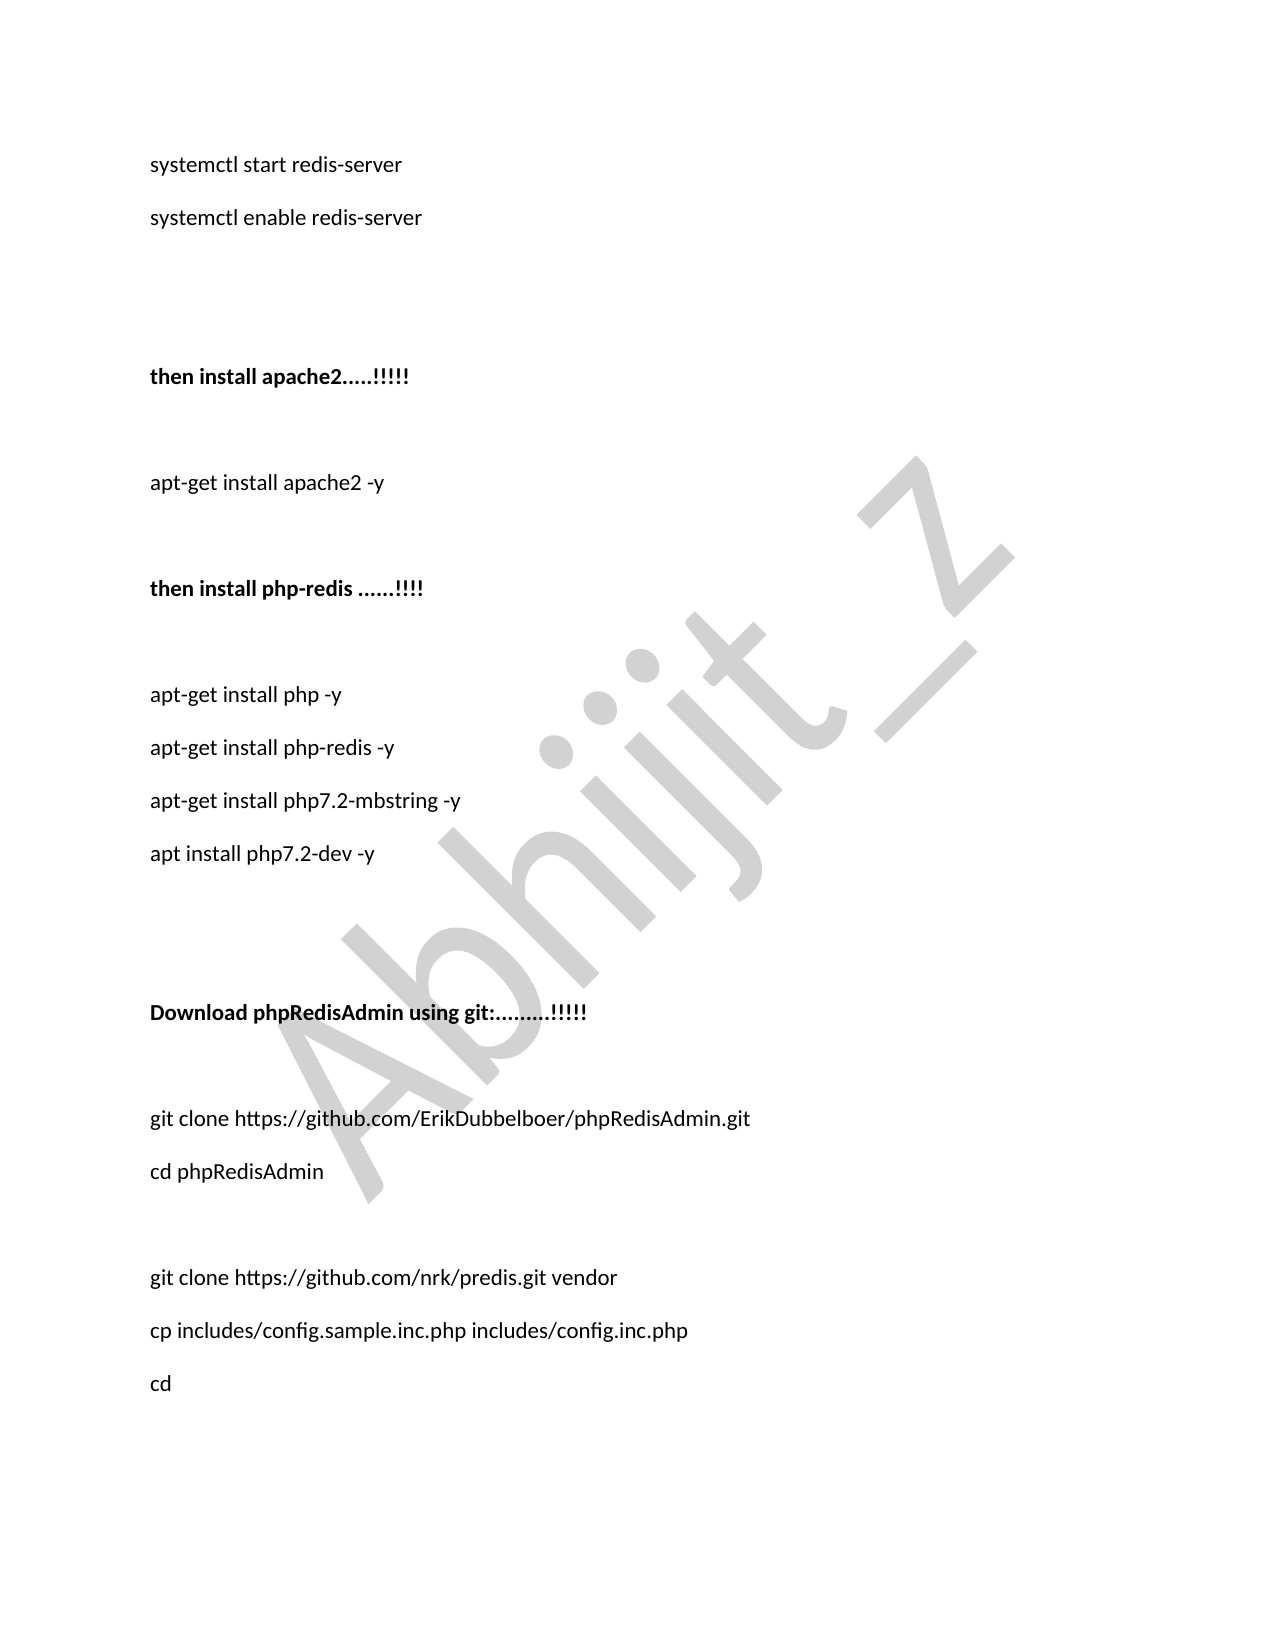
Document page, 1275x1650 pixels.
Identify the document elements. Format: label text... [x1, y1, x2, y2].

text then install php-redis ......!!!! [150, 574, 1125, 602]
text apt-get install apache2 -y [150, 468, 1125, 496]
text git clone https://github.com/nrk/predis.git vendor [150, 1263, 1125, 1291]
text systemctl start redis-server [150, 150, 1125, 178]
text apt-get install php-redis -y [150, 733, 1125, 761]
text git clone https://github.com/ErikDubbelboer/phpRedisAdmin.git [150, 1104, 1125, 1132]
text then install apache2.....!!!!! [150, 362, 1125, 390]
text apt install php7.2-dev -y [150, 839, 1125, 867]
text Download phpRedisAdmin using git:.........!!!!! [150, 998, 1125, 1026]
text systemctl enable redis-server [150, 203, 1125, 231]
text apt-get install php7.2-mbstring -y [150, 786, 1125, 814]
text cp includes/config.sample.inc.php includes/config.inc.php [150, 1316, 1125, 1344]
text cd phpRedisAdmin [150, 1157, 1125, 1185]
text cd [150, 1369, 1125, 1397]
text apt-get install php -y [150, 680, 1125, 708]
